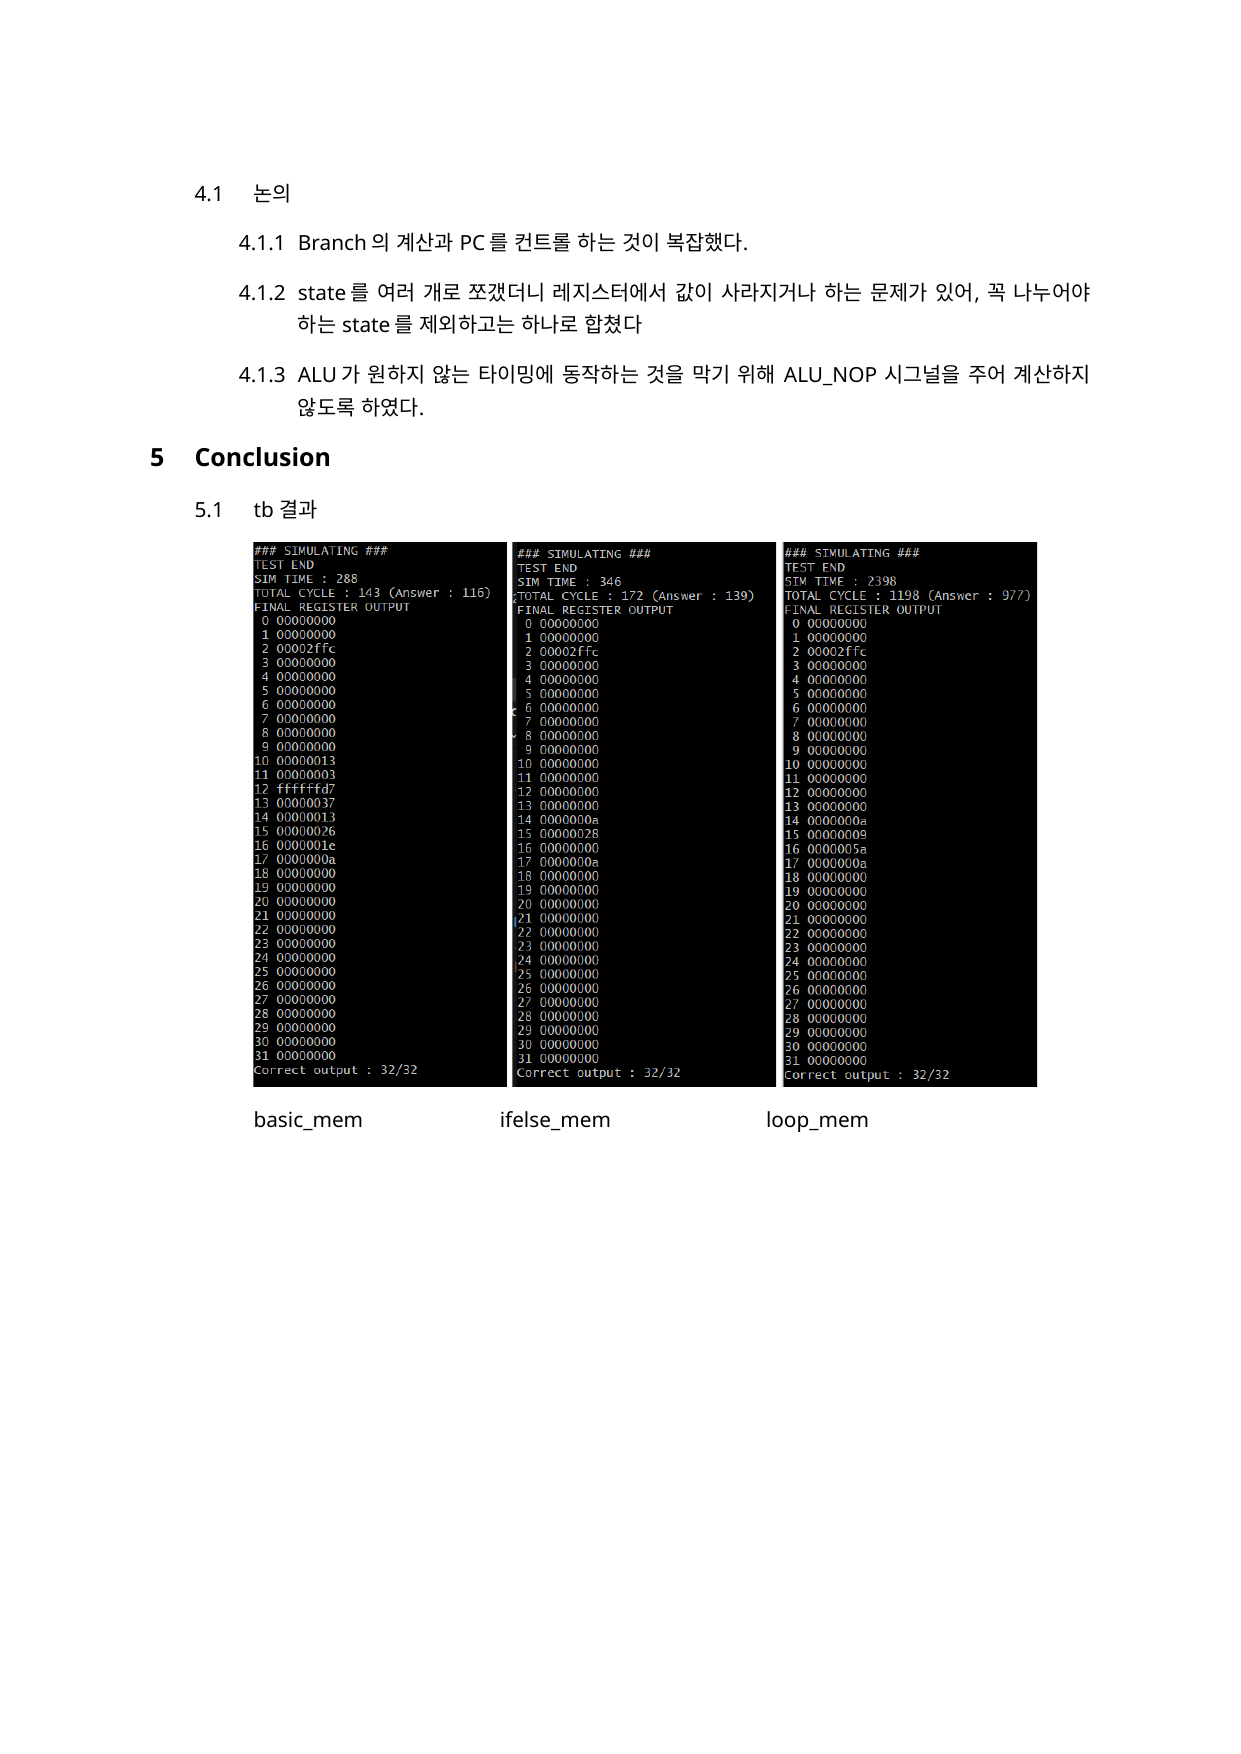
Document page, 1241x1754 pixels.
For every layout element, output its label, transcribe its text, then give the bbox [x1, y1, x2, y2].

list Conclusion [150, 440, 1090, 474]
list state를 여러 개로 쪼갰더니 레지스터에서 값이 사라지거나 하는 문제가 있어, 꼭 나누어야 하는 state를 제외하고는 하나로 합쳤다 [239, 276, 1090, 339]
list 논의 [194, 177, 1090, 207]
picture [781, 542, 1038, 1087]
picture [512, 542, 777, 1087]
list Branch의 계산과 PC를 컨트롤 하는 것이 복잡했다. [239, 227, 1090, 257]
list basic_mem ifelse_mem loop_mem [253, 1105, 1090, 1133]
list tb 결과 [194, 493, 1090, 524]
list ALU가 원하지 않는 타이밍에 동작하는 것을 막기 위해 ALU_NOP 시그널을 주어 계산하지 않도록 하였다. [239, 358, 1090, 421]
picture [253, 542, 507, 1087]
